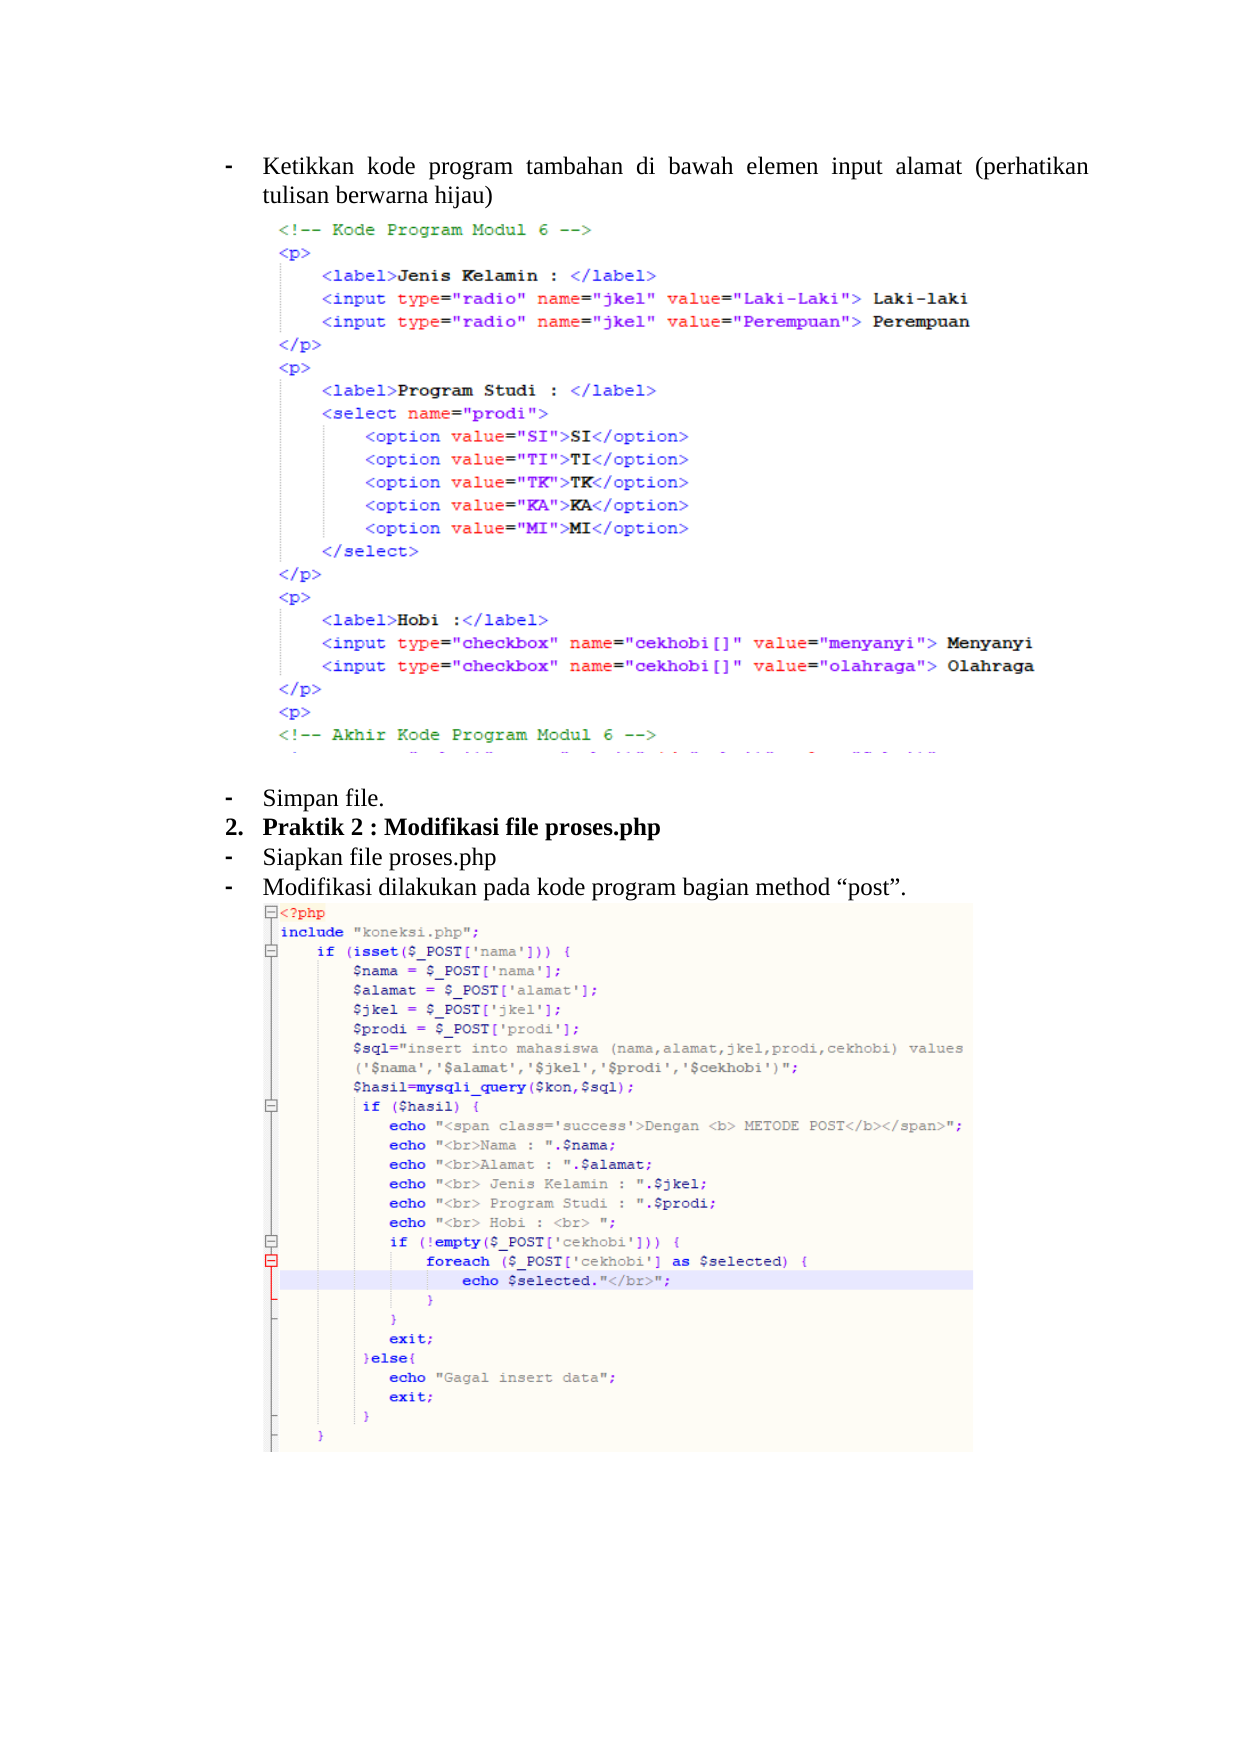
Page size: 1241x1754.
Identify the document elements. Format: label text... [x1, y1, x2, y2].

list Siapkan file proses.php [225, 841, 1090, 872]
list Praktik 2 : Modifikasi file proses.php [225, 812, 1090, 841]
list Simpan file. [225, 782, 1090, 812]
picture [263, 209, 1040, 753]
list Ketikkan kode program tambahan di bawah elemen input alamat (perhatikan tulisan berwarna hijau) [225, 150, 1090, 209]
picture [263, 903, 974, 1452]
list Modifikasi dilakukan pada kode program bagian method “post”. [225, 872, 1090, 902]
